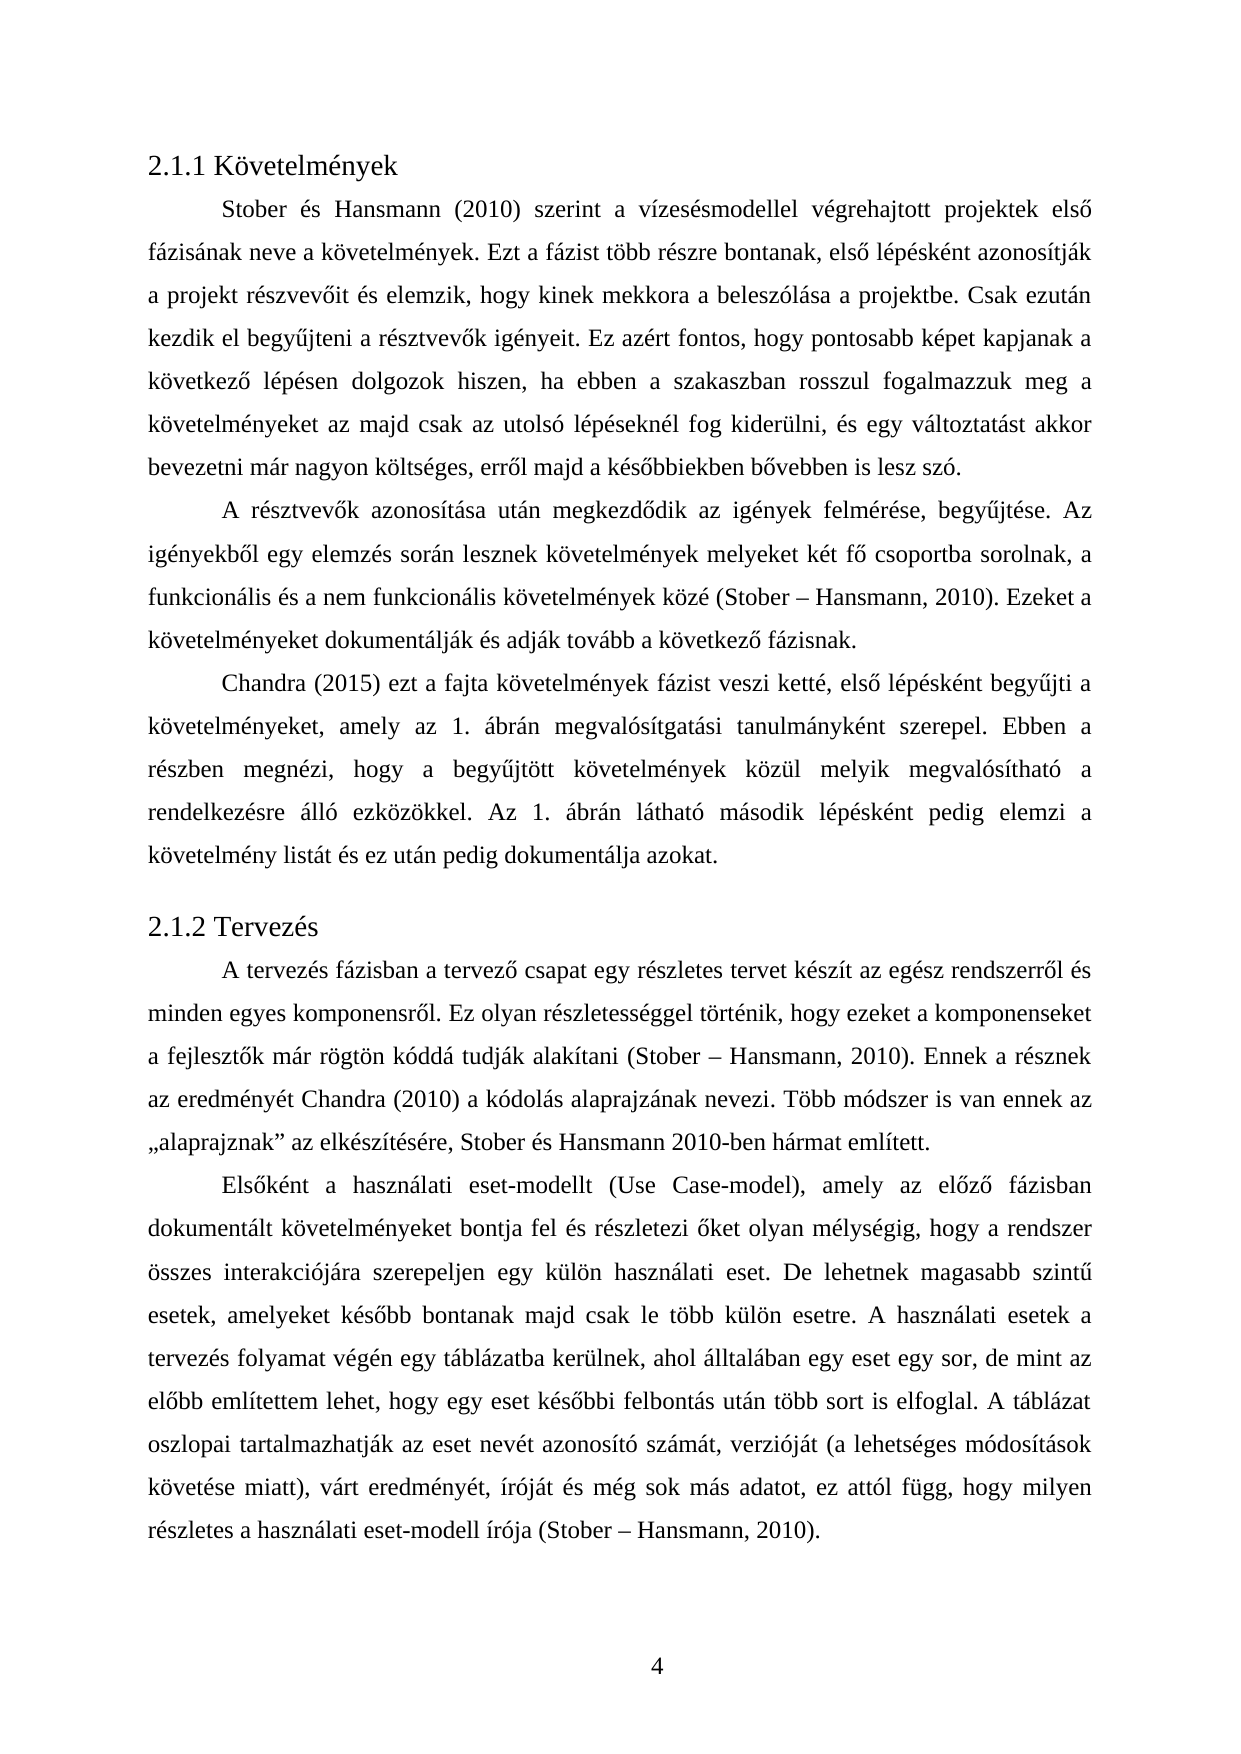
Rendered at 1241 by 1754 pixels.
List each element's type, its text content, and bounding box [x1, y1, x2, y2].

text A résztvevők azonosítása után megkezdődik az igények felmérése, begyűjtése. Az igényekből egy elemzés során lesznek követelmények melyeket két fő csoportba sorolnak, a funkcionális és a nem funkcionális követelmények közé (Stober – Hansmann, 2010). Ezeket a követelményeket dokumentálják és adják tovább a következő fázisnak. [148, 496, 1093, 654]
subtitle 2.1.2 Tervezés [148, 909, 1093, 942]
text Chandra (2015) ezt a fajta követelmények fázist veszi ketté, első lépésként begyűjti a követelményeket, amely az 1. ábrán megvalósítgatási tanulmányként szerepel. Ebben a részben megnézi, hogy a begyűjtött követelmények közül melyik megvalósítható a rendelkezésre álló ezközökkel. Az 1. ábrán látható második lépésként pedig elemzi a követelmény listát és ez után pedig dokumentálja azokat. [148, 668, 1093, 869]
text Stober és Hansmann (2010) szerint a vízesésmodellel végrehajtott projektek első fázisának neve a követelmények. Ezt a fázist több részre bontanak, első lépésként azonosítják a projekt részvevőit és elemzik, hogy kinek mekkora a beleszólása a projektbe. Csak ezután kezdik el begyűjteni a résztvevők igényeit. Ez azért fontos, hogy pontosabb képet kapjanak a következő lépésen dolgozok hiszen, ha ebben a szakaszban rosszul fogalmazzuk meg a követelményeket az majd csak az utolsó lépéseknél fog kiderülni, és egy változtatást akkor bevezetni már nagyon költséges, erről majd a későbbiekben bővebben is lesz szó. [148, 194, 1093, 481]
text A tervezés fázisban a tervező csapat egy részletes tervet készít az egész rendszerről és minden egyes komponensről. Ez olyan részletességgel történik, hogy ezeket a komponenseket a fejlesztők már rögtön kóddá tudják alakítani (Stober – Hansmann, 2010). Ennek a résznek az eredményét Chandra (2010) a kódolás alaprajzának nevezi. Több módszer is van ennek az „alaprajznak” az elkészítésére, Stober és Hansmann 2010-ben hármat említett. [148, 955, 1093, 1156]
subtitle 2.1.1 Követelmények [148, 148, 1093, 181]
text Elsőként a használati eset-modellt (Use Case-model), amely az előző fázisban dokumentált követelményeket bontja fel és részletezi őket olyan mélységig, hogy a rendszer összes interakciójára szerepeljen egy külön használati eset. De lehetnek magasabb szintű esetek, amelyeket később bontanak majd csak le több külön esetre. A használati esetek a tervezés folyamat végén egy táblázatba kerülnek, ahol álltalában egy eset egy sor, de mint az előbb említettem lehet, hogy egy eset későbbi felbontás után több sort is elfoglal. A táblázat oszlopai tartalmazhatják az eset nevét azonosító számát, verzióját (a lehetséges módosítások követése miatt), várt eredményét, íróját és még sok más adatot, ez attól függ, hogy milyen részletes a használati eset-modell írója (Stober – Hansmann, 2010). [148, 1170, 1093, 1544]
